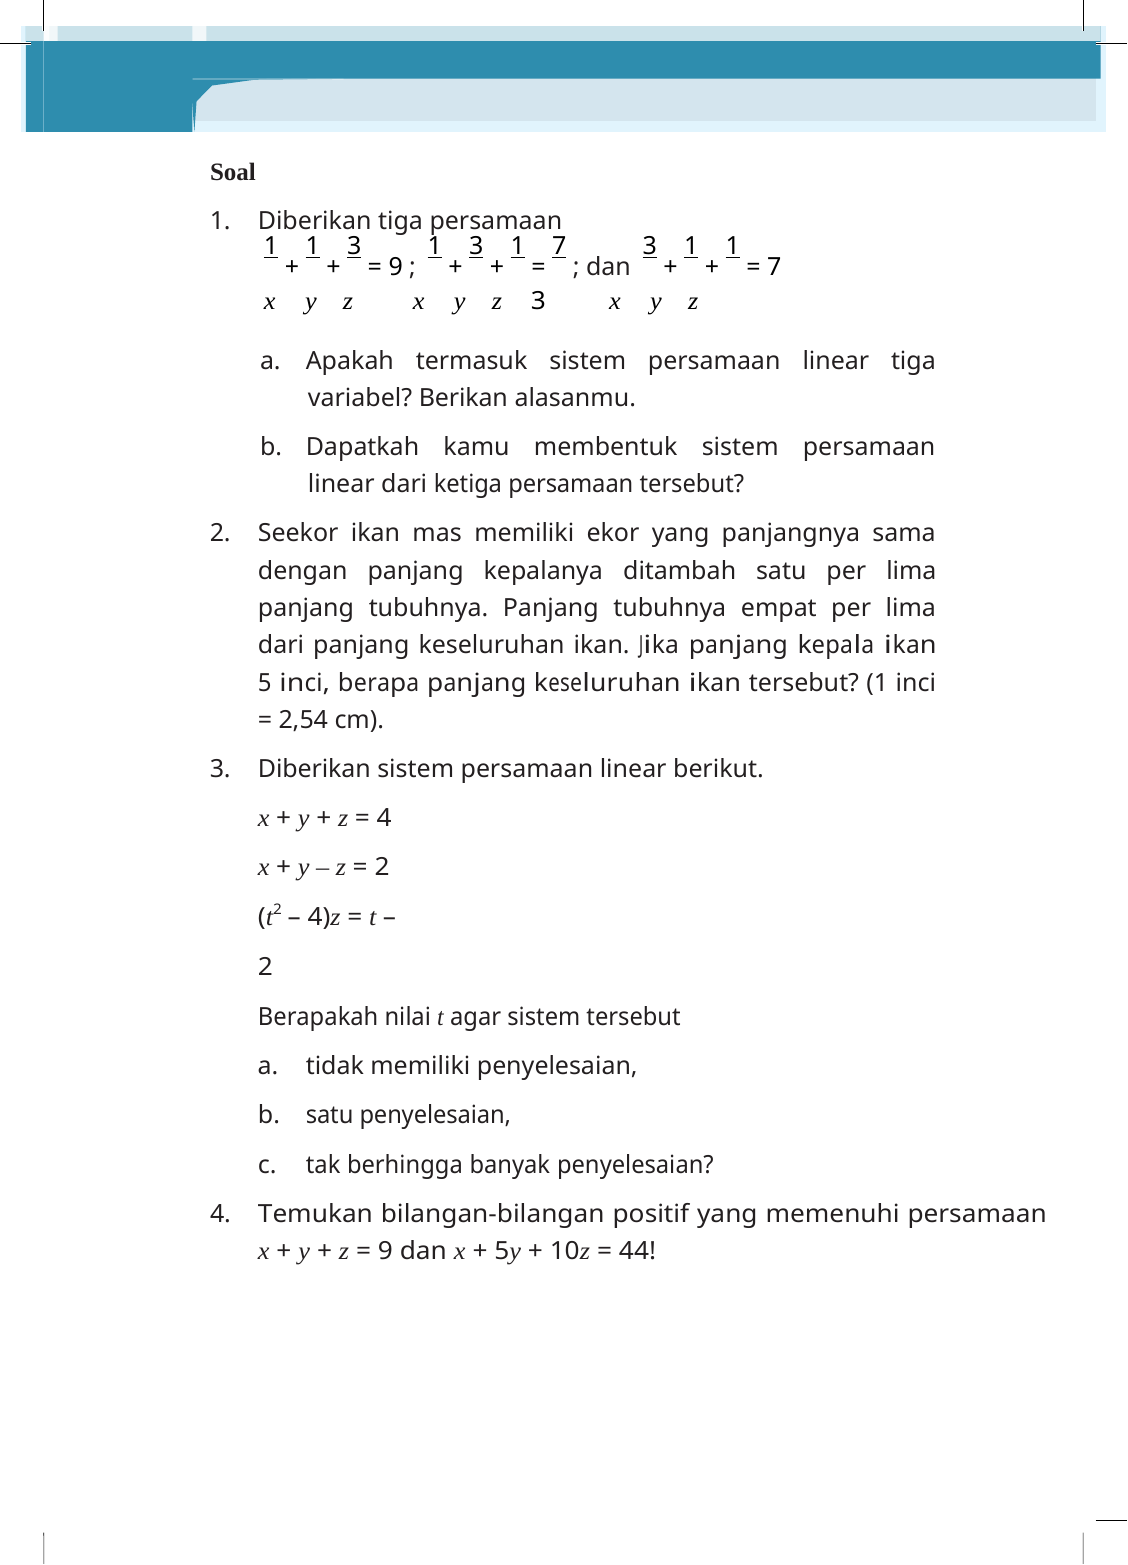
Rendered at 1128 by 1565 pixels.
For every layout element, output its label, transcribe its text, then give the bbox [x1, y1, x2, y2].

text x y z x y z 3 x y z [264, 283, 1127, 317]
subtitle Soal [210, 157, 1127, 186]
text x + y + z = 9 dan x + 5y + 10z = 44! [258, 1233, 1127, 1267]
list Temukan bilangan-bilangan positif yang memenuhi persamaan [210, 1196, 1127, 1229]
text x + y – z = 2 (t2 – 4)z = t – 2 [258, 849, 408, 983]
list Apakah termasuk sistem persamaan linear tiga variabel? Berikan alasanmu. [260, 342, 936, 414]
text Berapakah nilai t agar sistem tersebut [258, 998, 1127, 1033]
text x + y + z = 4 [258, 800, 1127, 834]
list satu penyelesaian, [258, 1097, 1127, 1131]
list tidak memiliki penyelesaian, [257, 1048, 1127, 1082]
list Diberikan sistem persamaan linear berikut. [209, 751, 1127, 785]
list Diberikan tiga persamaan [209, 202, 1127, 237]
list Seekor ikan mas memiliki ekor yang panjangnya sama dengan panjang kepalanya ditambah satu per lima panjang tubuhnya. Panjang tubuhnya empat per lima dari panjang keseluruhan ikan. Jika panjang kepala ikan 5 inci, berapa panjang keseluruhan ikan tersebut? (1 inci = 2,54 cm). [209, 515, 936, 736]
list tak berhingga banyak penyelesaian? [258, 1146, 1127, 1180]
text 1 + 1 + 3 = 9 ; 1 + 3 + 1 = 7 ; dan 3 + 1 + 1 = 7 [264, 248, 1127, 283]
list Dapatkah kamu membentuk sistem persamaan linear dari ketiga persamaan tersebut? [260, 429, 936, 500]
